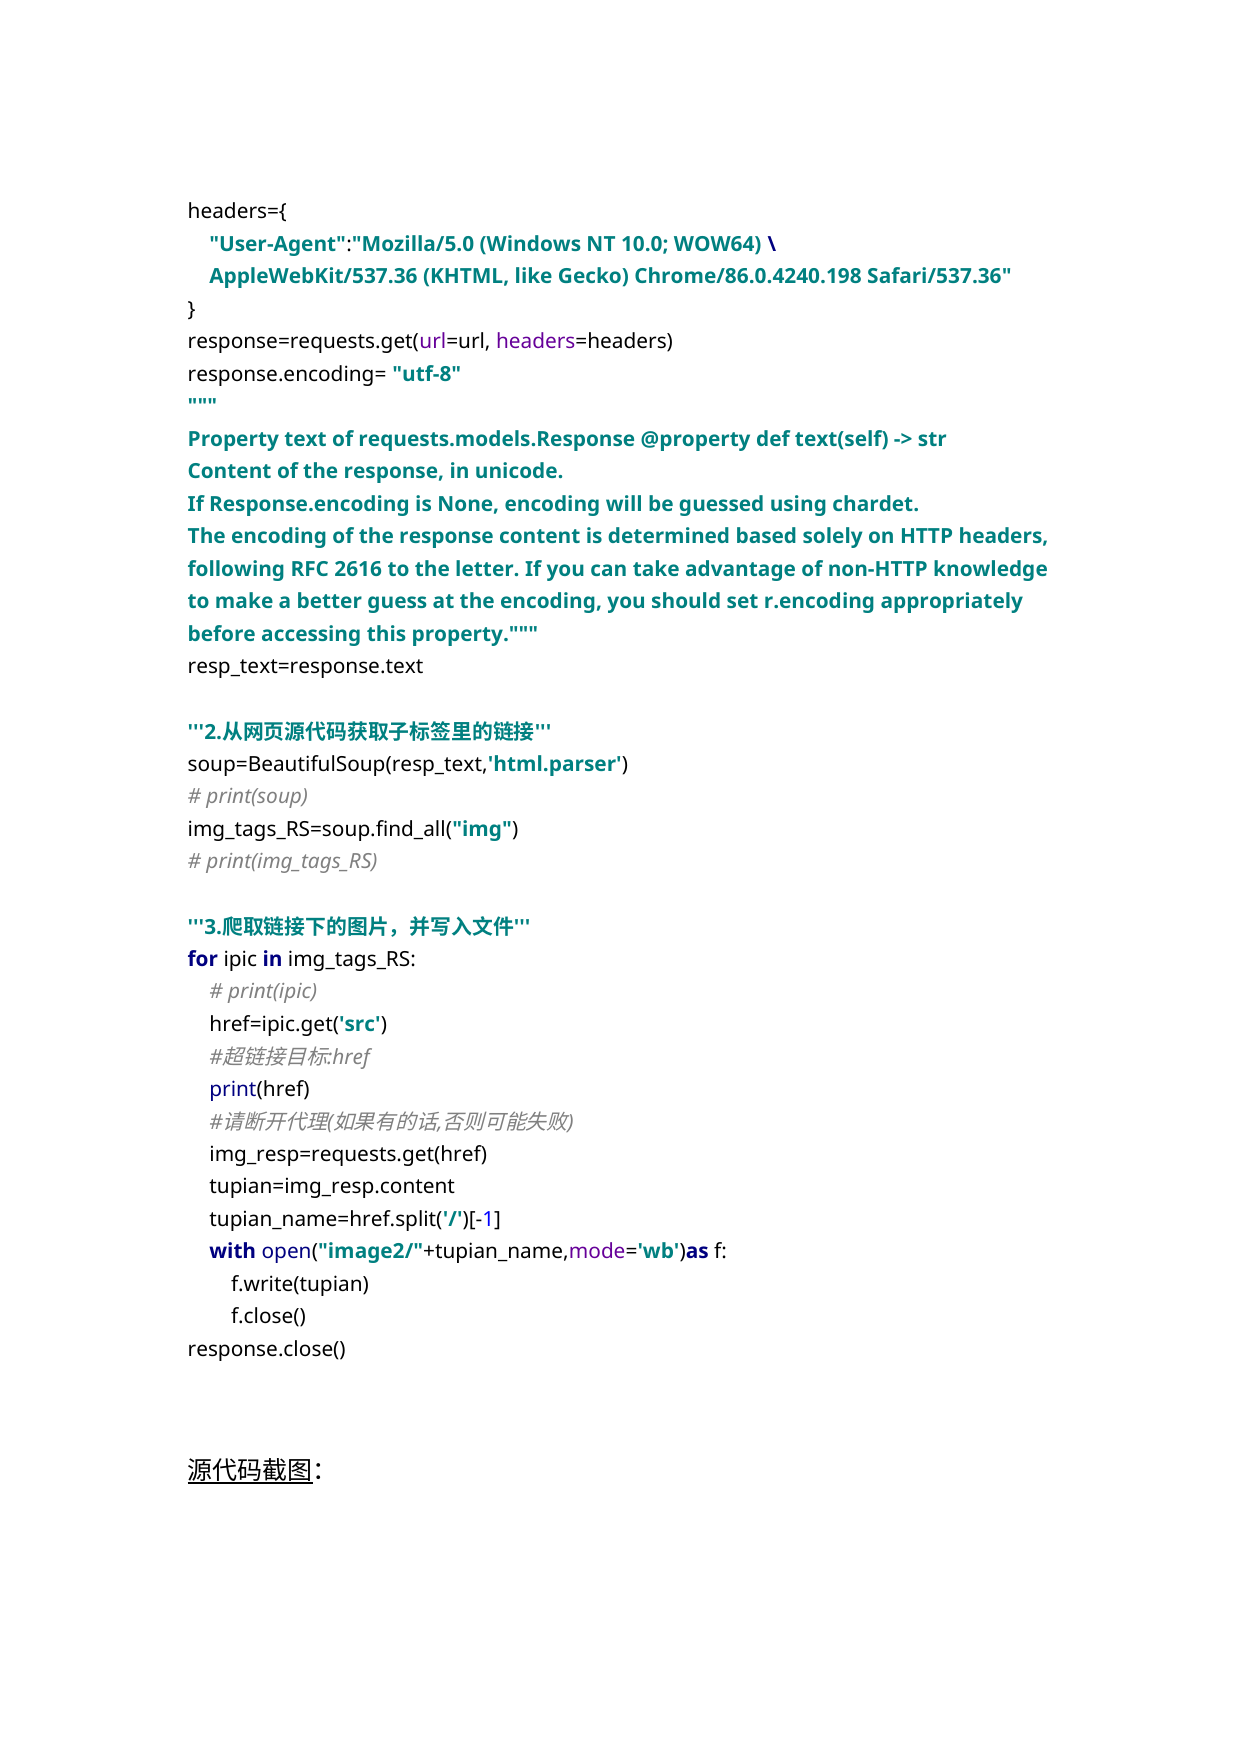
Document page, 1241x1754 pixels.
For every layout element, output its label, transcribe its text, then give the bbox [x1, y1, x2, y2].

text 源代码截图： [187, 1436, 1053, 1501]
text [187, 162, 1053, 1364]
